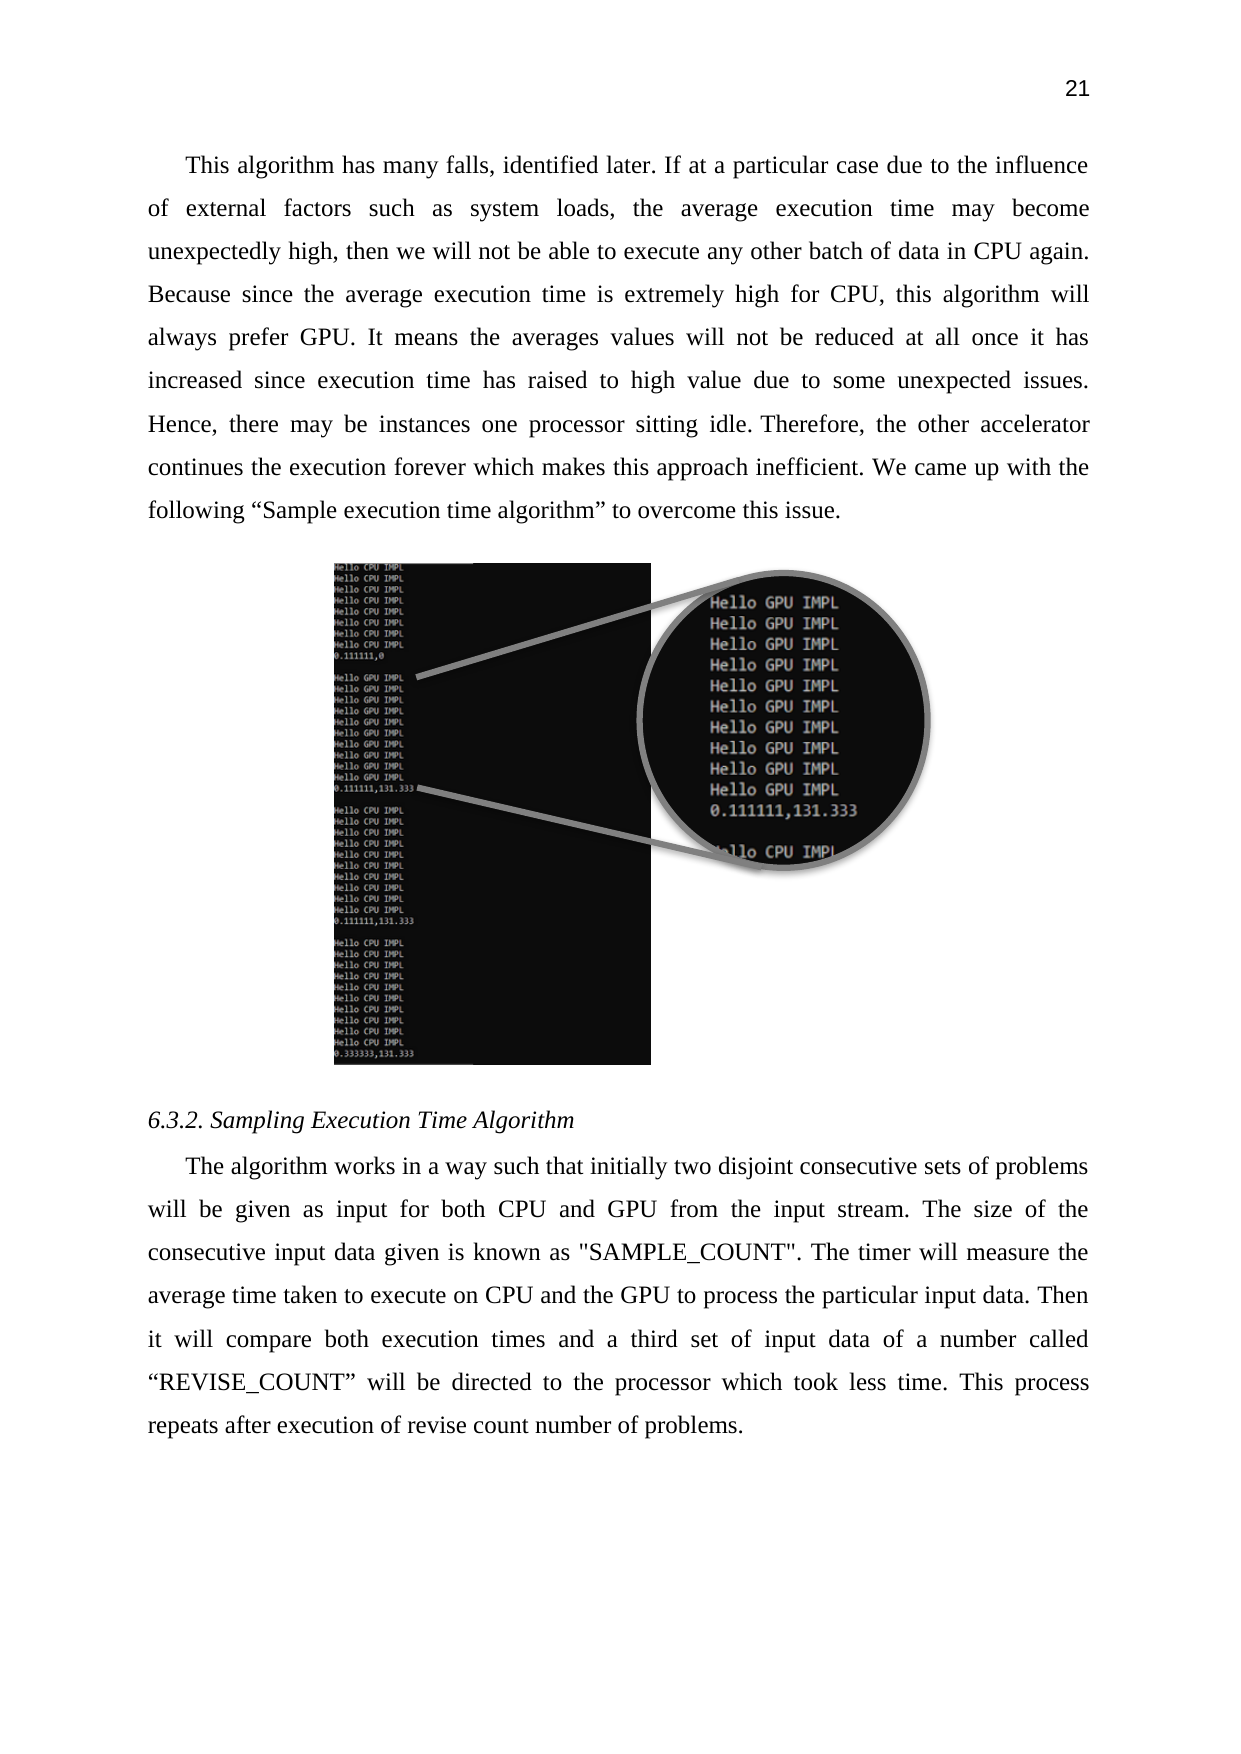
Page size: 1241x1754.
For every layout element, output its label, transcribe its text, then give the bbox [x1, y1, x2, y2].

text 6.3.2. Sampling Execution Time Algorithm [148, 1106, 1090, 1134]
text This algorithm has many falls, identified later. If at a particular case due to the influence of external factors such as system loads, the average execution time may become unexpectedly high, then we will not be able to execute any other batch of data in CPU again. Because since the average execution time is extremely high for CPU, this algorithm will always prefer GPU. It means the averages values will not be reduced at all once it has increased since execution time has raised to high value due to some unexpected issues. Hence, there may be instances one processor sitting idle. Therefore, the other accelerator continues the execution forever which makes this approach inefficient. We came up with the following “Sample execution time algorithm” to overcome this issue. [148, 150, 1090, 524]
picture [643, 577, 924, 864]
picture [334, 563, 651, 1065]
text The algorithm works in a way such that initially two disjoint consecutive sets of problems will be given as input for both CPU and GPU from the input stream. The size of the consecutive input data given is known as "SAMPLE_COUNT". The timer will measure the average time taken to execute on CPU and the GPU to process the particular input data. Then it will compare both execution times and a third set of input data of a number called “REVISE_COUNT” will be directed to the processor which took less time. This process repeats after execution of revise count number of problems. [148, 1151, 1090, 1439]
